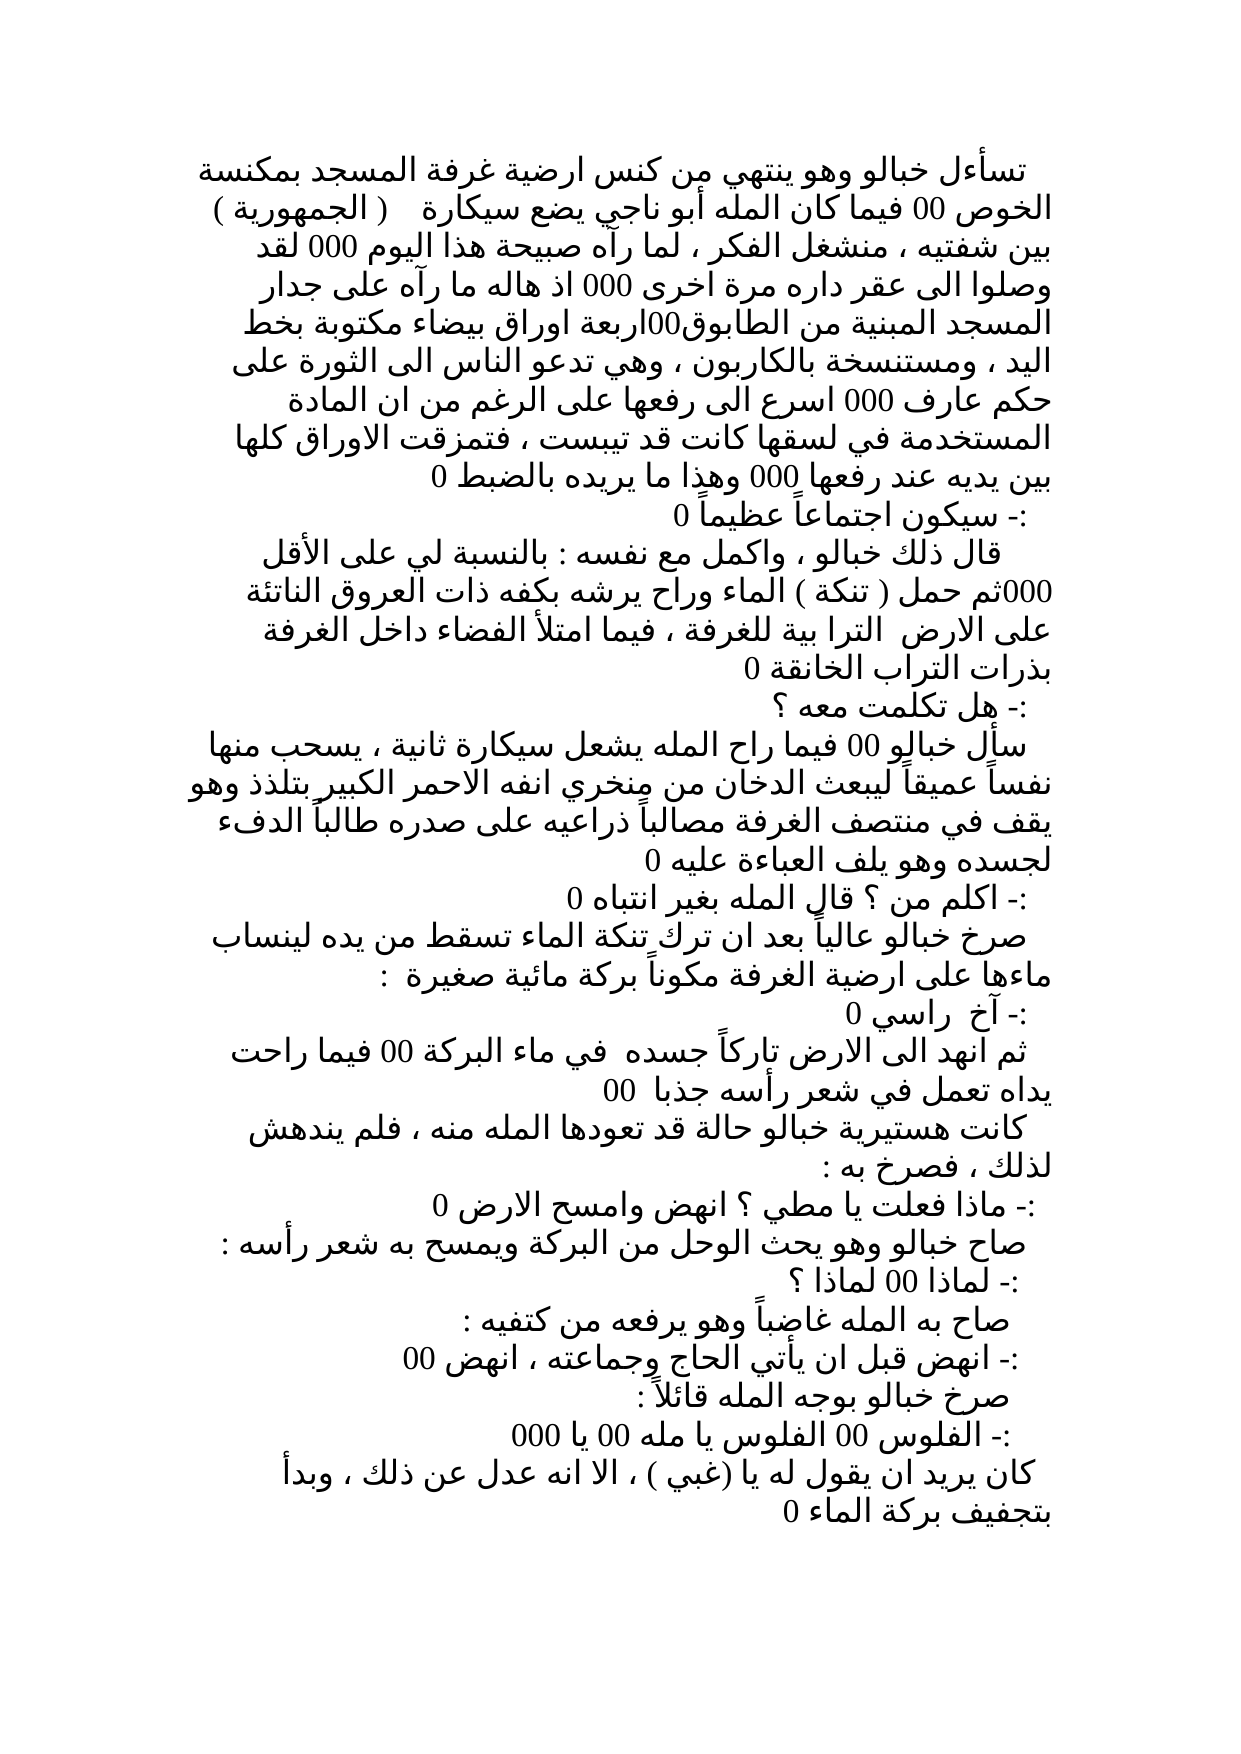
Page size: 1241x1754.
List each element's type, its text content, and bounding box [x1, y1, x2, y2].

text :- انهض قبل ان يأتي الحاج وجماعته ، انهض 00 [187, 1338, 1053, 1377]
text صرخ خبالو بوجه المله قائلاً : [187, 1377, 1053, 1415]
text :- هل تكلمت معه ؟ [187, 687, 1053, 725]
text :- لماذا 00 لماذا ؟ [187, 1262, 1053, 1300]
text :- ماذا فعلت يا مطي ؟ انهض وامسح الارض 0 [187, 1185, 1053, 1223]
text :- اكلم من ؟ قال المله بغير انتباه 0 [187, 878, 1053, 917]
text صاح خبالو وهو يحث الوحل من البركة ويمسح به شعر رأسه : [187, 1223, 1053, 1262]
text سأل خبالو 00 فيما راح المله يشعل سيكارة ثانية ، يسحب منها نفساً عميقاً ليبعث الدخان من منخري انفه الاحمر الكبير بتلذذ وهو يقف في منتصف الغرفة مصالباً ذراعيه على صدره طالباً الدفء لجسده وهو يلف العباءة عليه 0 [187, 725, 1053, 878]
text صاح به المله غاضباً وهو يرفعه من كتفيه : [187, 1300, 1053, 1338]
text :- آخ راسي 0 [187, 993, 1053, 1032]
text كانت هستيرية خبالو حالة قد تعودها المله منه ، فلم يندهش لذلك ، فصرخ به : [187, 1108, 1053, 1185]
text كان يريد ان يقول له يا (غبي ) ، الا انه عدل عن ذلك ، وبدأ بتجفيف بركة الماء 0 [187, 1453, 1053, 1530]
text :- سيكون اجتماعاً عظيماً 0 [187, 495, 1053, 533]
text :- الفلوس 00 الفلوس يا مله 00 يا 000 [187, 1415, 1053, 1453]
text تسأءل خبالو وهو ينتهي من كنس ارضية غرفة المسجد بمكنسة الخوص 00 فيما كان المله أبو ناجي يضع سيكارة ( الجمهورية ) بين شفتيه ، منشغل الفكر ، لما رآه صبيحة هذا اليوم 000 لقد وصلوا الى عقر داره مرة اخرى 000 اذ هاله ما رآه على جدار المسجد المبنية من الطابوق00اربعة اوراق بيضاء مكتوبة بخط اليد ، ومستنسخة بالكاربون ، وهي تدعو الناس الى الثورة على حكم عارف 000 اسرع الى رفعها على الرغم من ان المادة المستخدمة في لسقها كانت قد تيبست ، فتمزقت الاوراق كلها بين يديه عند رفعها 000 وهذا ما يريده بالضبط 0 [187, 150, 1053, 495]
text ثم انهد الى الارض تاركاً جسده في ماء البركة 00 فيما راحت يداه تعمل في شعر رأسه جذبا 00 [187, 1032, 1053, 1108]
text صرخ خبالو عالياً بعد ان ترك تنكة الماء تسقط من يده لينساب ماءها على ارضية الغرفة مكوناً بركة مائية صغيرة : [187, 917, 1053, 993]
text قال ذلك خبالو ، واكمل مع نفسه : بالنسبة لي على الأقل 000ثم حمل ( تنكة ) الماء وراح يرشه بكفه ذات العروق الناتئة على الارض الترا بية للغرفة ، فيما امتلأ الفضاء داخل الغرفة بذرات التراب الخانقة 0 [187, 533, 1053, 687]
